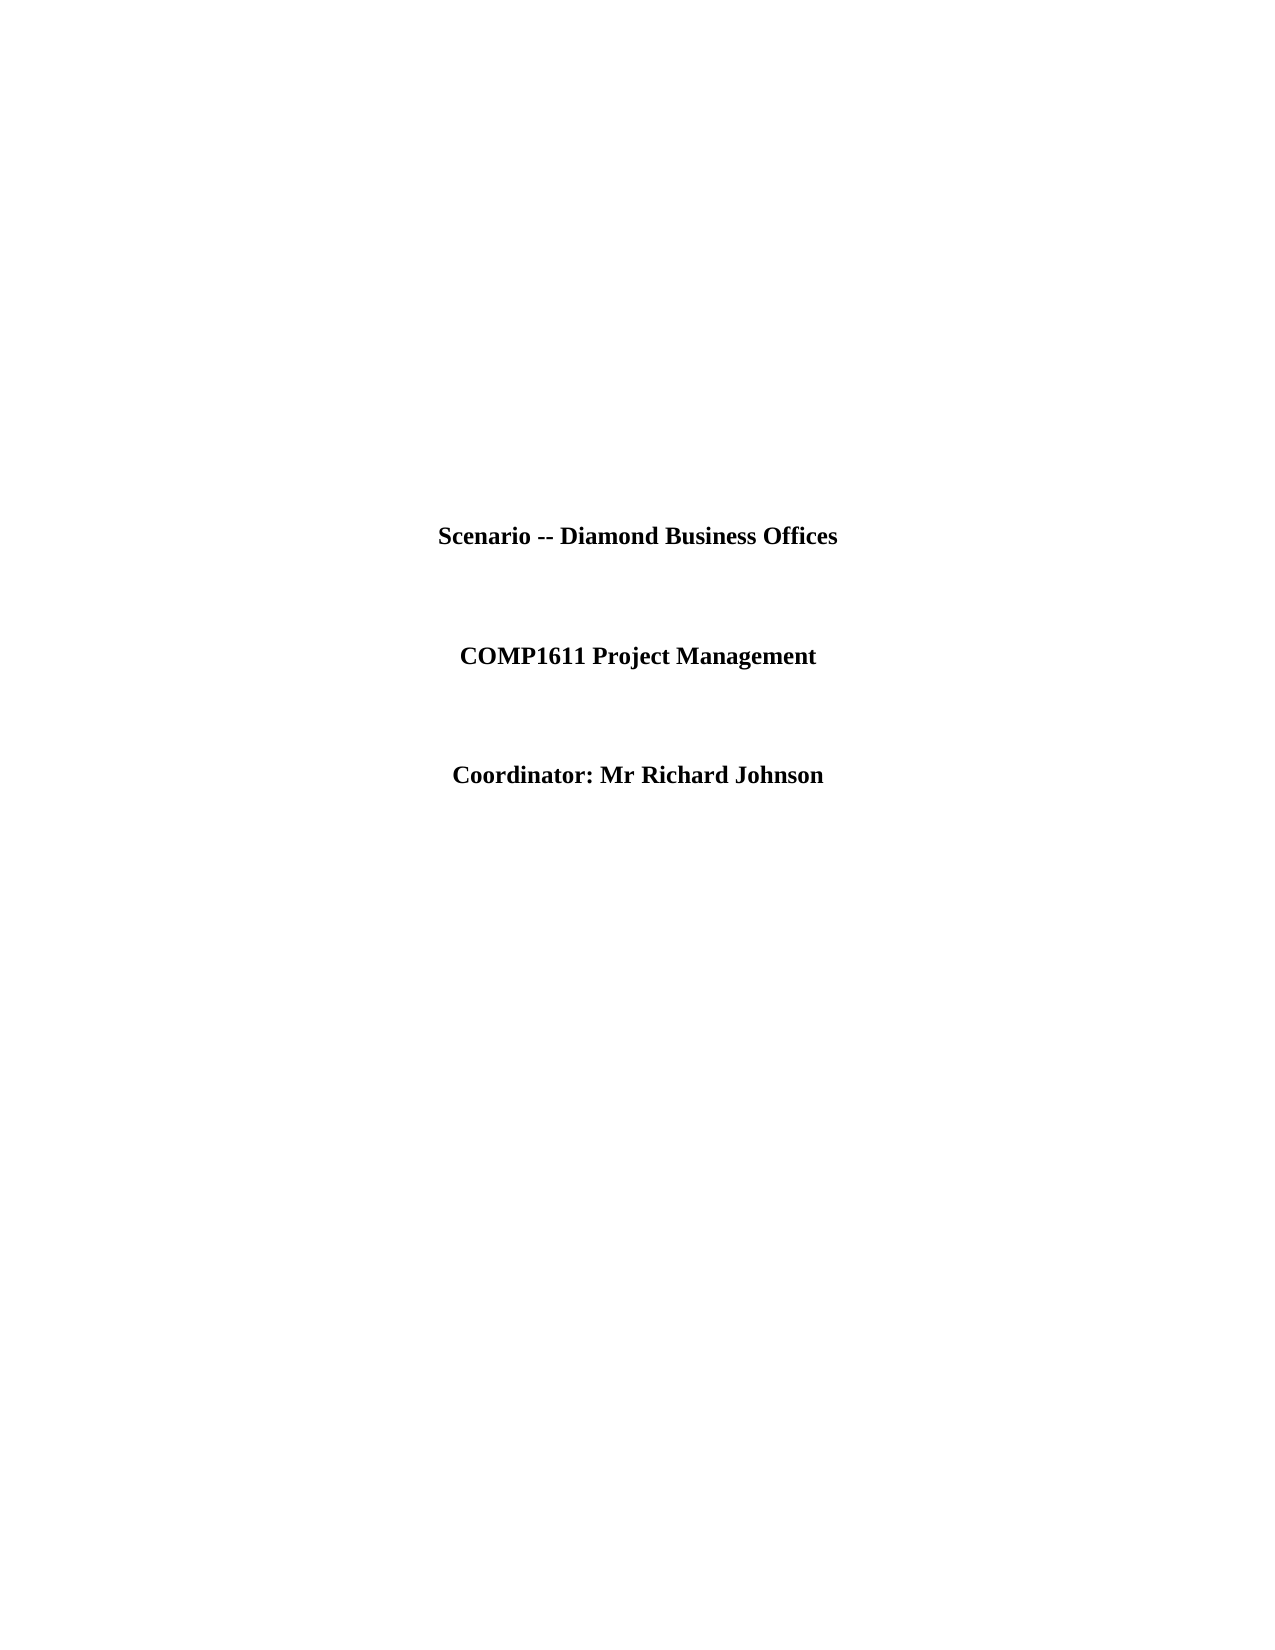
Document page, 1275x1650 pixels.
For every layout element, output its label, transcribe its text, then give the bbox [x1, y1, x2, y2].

text COMP1611 Project Management [150, 641, 1126, 669]
text Coordinator: Mr Richard Johnson [150, 760, 1126, 789]
text Scenario -- Diamond Business Offices [150, 521, 1126, 550]
